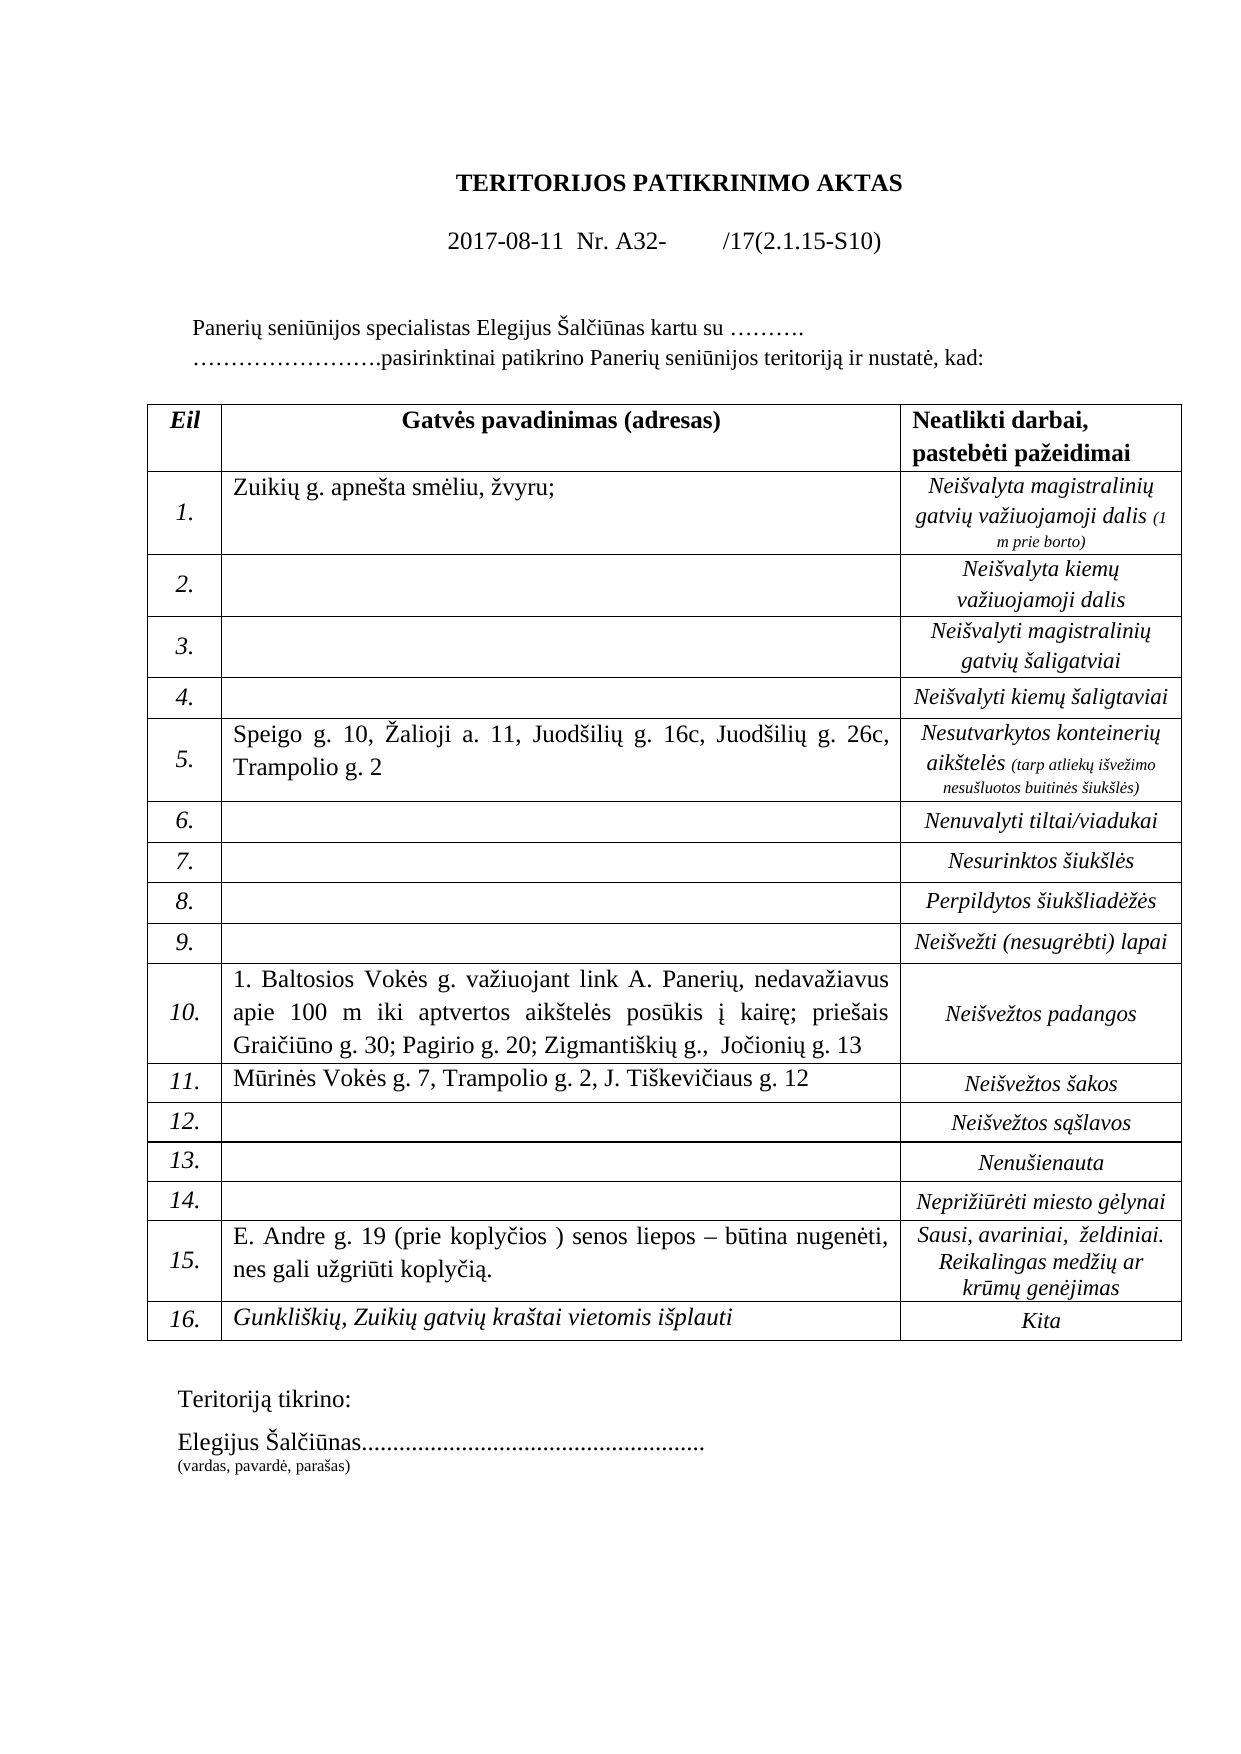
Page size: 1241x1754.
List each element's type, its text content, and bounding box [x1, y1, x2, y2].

table_cell Neišvalyta kiemų važiuojamoji dalis [901, 555, 1181, 616]
table_cell Nenuvalyti tiltai/viadukai [901, 802, 1181, 842]
table_cell 10. [148, 964, 221, 1062]
table_cell 7. [148, 843, 221, 882]
table_cell Neišvežtos šakos [901, 1064, 1181, 1102]
table_header Neatlikti darbai, pastebėti pažeidimai [901, 405, 1181, 471]
table_cell 12. [148, 1103, 221, 1141]
table_cell Nesutvarkytos konteinerių aikštelės (tarp atliekų išvežimo nesušluotos buitinės šiukšlės) [901, 719, 1181, 801]
table_cell [222, 555, 900, 616]
table_cell 2. [148, 555, 221, 616]
table_cell 16. [148, 1302, 221, 1340]
table_cell Nenušienauta [901, 1143, 1181, 1181]
text 2017-08-11 Nr. A32- /17(2.1.15-S10) [447, 226, 1181, 255]
table_cell Sausi, avariniai, želdiniai. Reikalingas medžių ar krūmų genėjimas [901, 1221, 1181, 1301]
text Panerių seniūnijos specialistas Elegijus Šalčiūnas kartu su ………. [118, 314, 1181, 340]
text (vardas, pavardė, parašas) [177, 1456, 1181, 1475]
table_cell [222, 617, 900, 677]
table_cell [222, 1103, 900, 1141]
table_cell Gunkliškių, Zuikių gatvių kraštai vietomis išplauti [222, 1302, 900, 1340]
table_cell [222, 843, 900, 882]
table_cell 1. Baltosios Vokės g. važiuojant link A. Panerių, nedavažiavus apie 100 m iki aptvertos aikštelės posūkis į kairę; priešais Graičiūno g. 30; Pagirio g. 20; Zigmantiškių g., Jočionių g. 13 [222, 964, 900, 1062]
table_cell 5. [148, 719, 221, 801]
table_cell 1. [148, 472, 221, 554]
table_cell Kita [901, 1302, 1181, 1340]
text TERITORIJOS PATIKRINIMO AKTAS [177, 168, 1181, 197]
table_cell Nesurinktos šiukšlės [901, 843, 1181, 882]
table_cell [222, 1143, 900, 1181]
table_cell Speigo g. 10, Žalioji a. 11, Juodšilių g. 16c, Juodšilių g. 26c, Trampolio g. 2 [222, 719, 900, 801]
table_cell 15. [148, 1221, 221, 1301]
table_cell Mūrinės Vokės g. 7, Trampolio g. 2, J. Tiškevičiaus g. 12 [222, 1064, 900, 1102]
table_cell [222, 802, 900, 842]
text …………………….pasirinktinai patikrino Panerių seniūnijos teritoriją ir nustatė, kad: [118, 344, 1181, 370]
table_cell E. Andre g. 19 (prie koplyčios ) senos liepos – būtina nugenėti, nes gali užgriūti koplyčią. [222, 1221, 900, 1301]
table_cell Neišvalyta magistralinių gatvių važiuojamoji dalis (1 m prie borto) [901, 472, 1181, 554]
table_cell Neišvalyti kiemų šaligtaviai [901, 678, 1181, 718]
table_cell [222, 678, 900, 718]
table_cell 11. [148, 1064, 221, 1102]
table_cell Neišvežtos padangos [901, 964, 1181, 1062]
table_cell 3. [148, 617, 221, 677]
table_cell 4. [148, 678, 221, 718]
table_cell [222, 1182, 900, 1220]
table_cell 14. [148, 1182, 221, 1220]
text Teritoriją tikrino: [177, 1384, 1181, 1413]
table_cell Neišvežti (nesugrėbti) lapai [901, 924, 1181, 963]
table_cell Neišvežtos sąšlavos [901, 1103, 1181, 1141]
table_cell [222, 924, 900, 963]
table_cell 9. [148, 924, 221, 963]
table_cell Neišvalyti magistralinių gatvių šaligatviai [901, 617, 1181, 677]
table_header Gatvės pavadinimas (adresas) [222, 405, 900, 471]
table_cell Neprižiūrėti miesto gėlynai [901, 1182, 1181, 1220]
table_header Eil [148, 405, 221, 471]
table_cell 6. [148, 802, 221, 842]
table_cell Perpildytos šiukšliadėžės [901, 883, 1181, 922]
table_cell Zuikių g. apnešta smėliu, žvyru; [222, 472, 900, 554]
table_cell 8. [148, 883, 221, 922]
table_cell 13. [148, 1143, 221, 1181]
text Elegijus Šalčiūnas....................................................... [177, 1427, 1181, 1456]
table_cell [222, 883, 900, 922]
